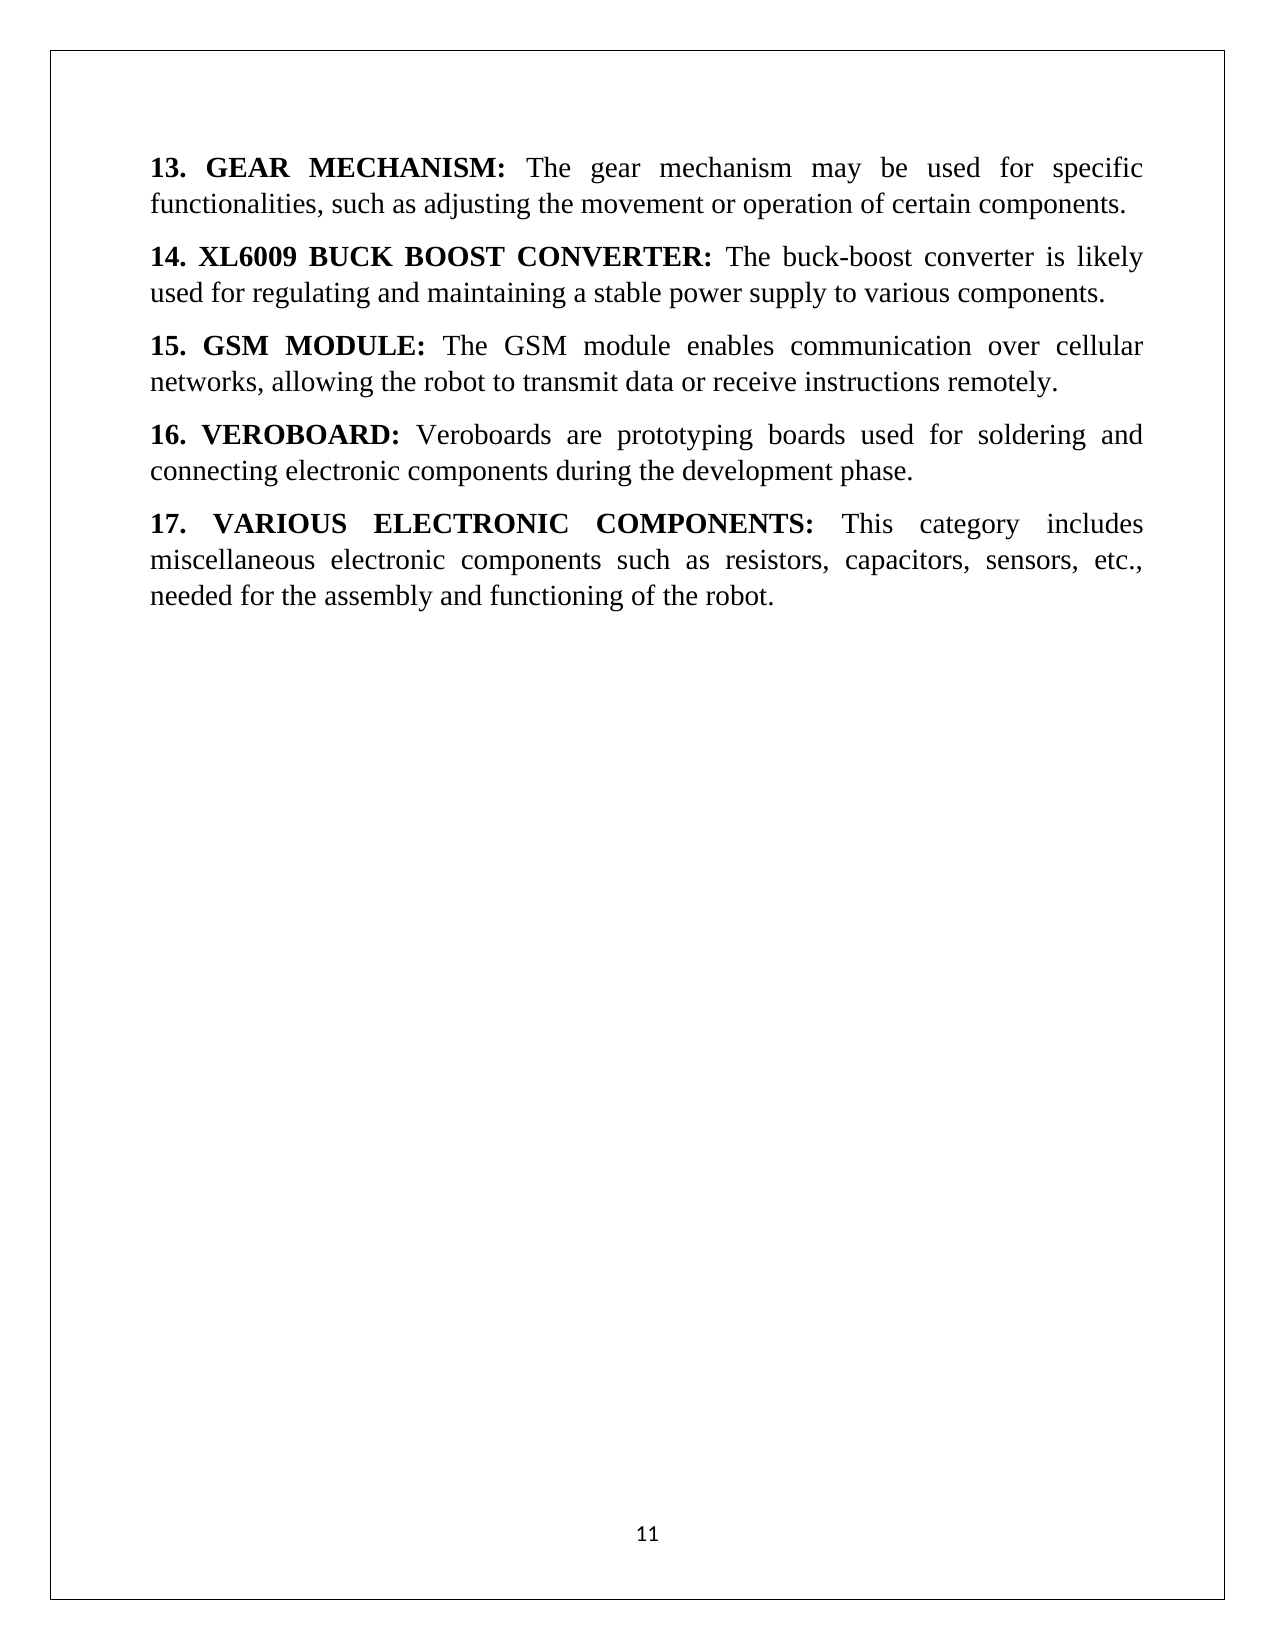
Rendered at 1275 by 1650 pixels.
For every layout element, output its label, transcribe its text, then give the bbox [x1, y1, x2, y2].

text 17. VARIOUS ELECTRONIC COMPONENTS: This category includes miscellaneous electronic components such as resistors, capacitors, sensors, etc., needed for the assembly and functioning of the robot. [150, 506, 1144, 612]
text 15. GSM MODULE: The GSM module enables communication over cellular networks, allowing the robot to transmit data or receive instructions remotely. [150, 328, 1144, 398]
text 13. GEAR MECHANISM: The gear mechanism may be used for specific functionalities, such as adjusting the movement or operation of certain components. [150, 150, 1144, 220]
text 16. VEROBOARD: Veroboards are prototyping boards used for soldering and connecting electronic components during the development phase. [150, 417, 1144, 487]
text 14. XL6009 BUCK BOOST CONVERTER: The buck-boost converter is likely used for regulating and maintaining a stable power supply to various components. [150, 239, 1144, 309]
